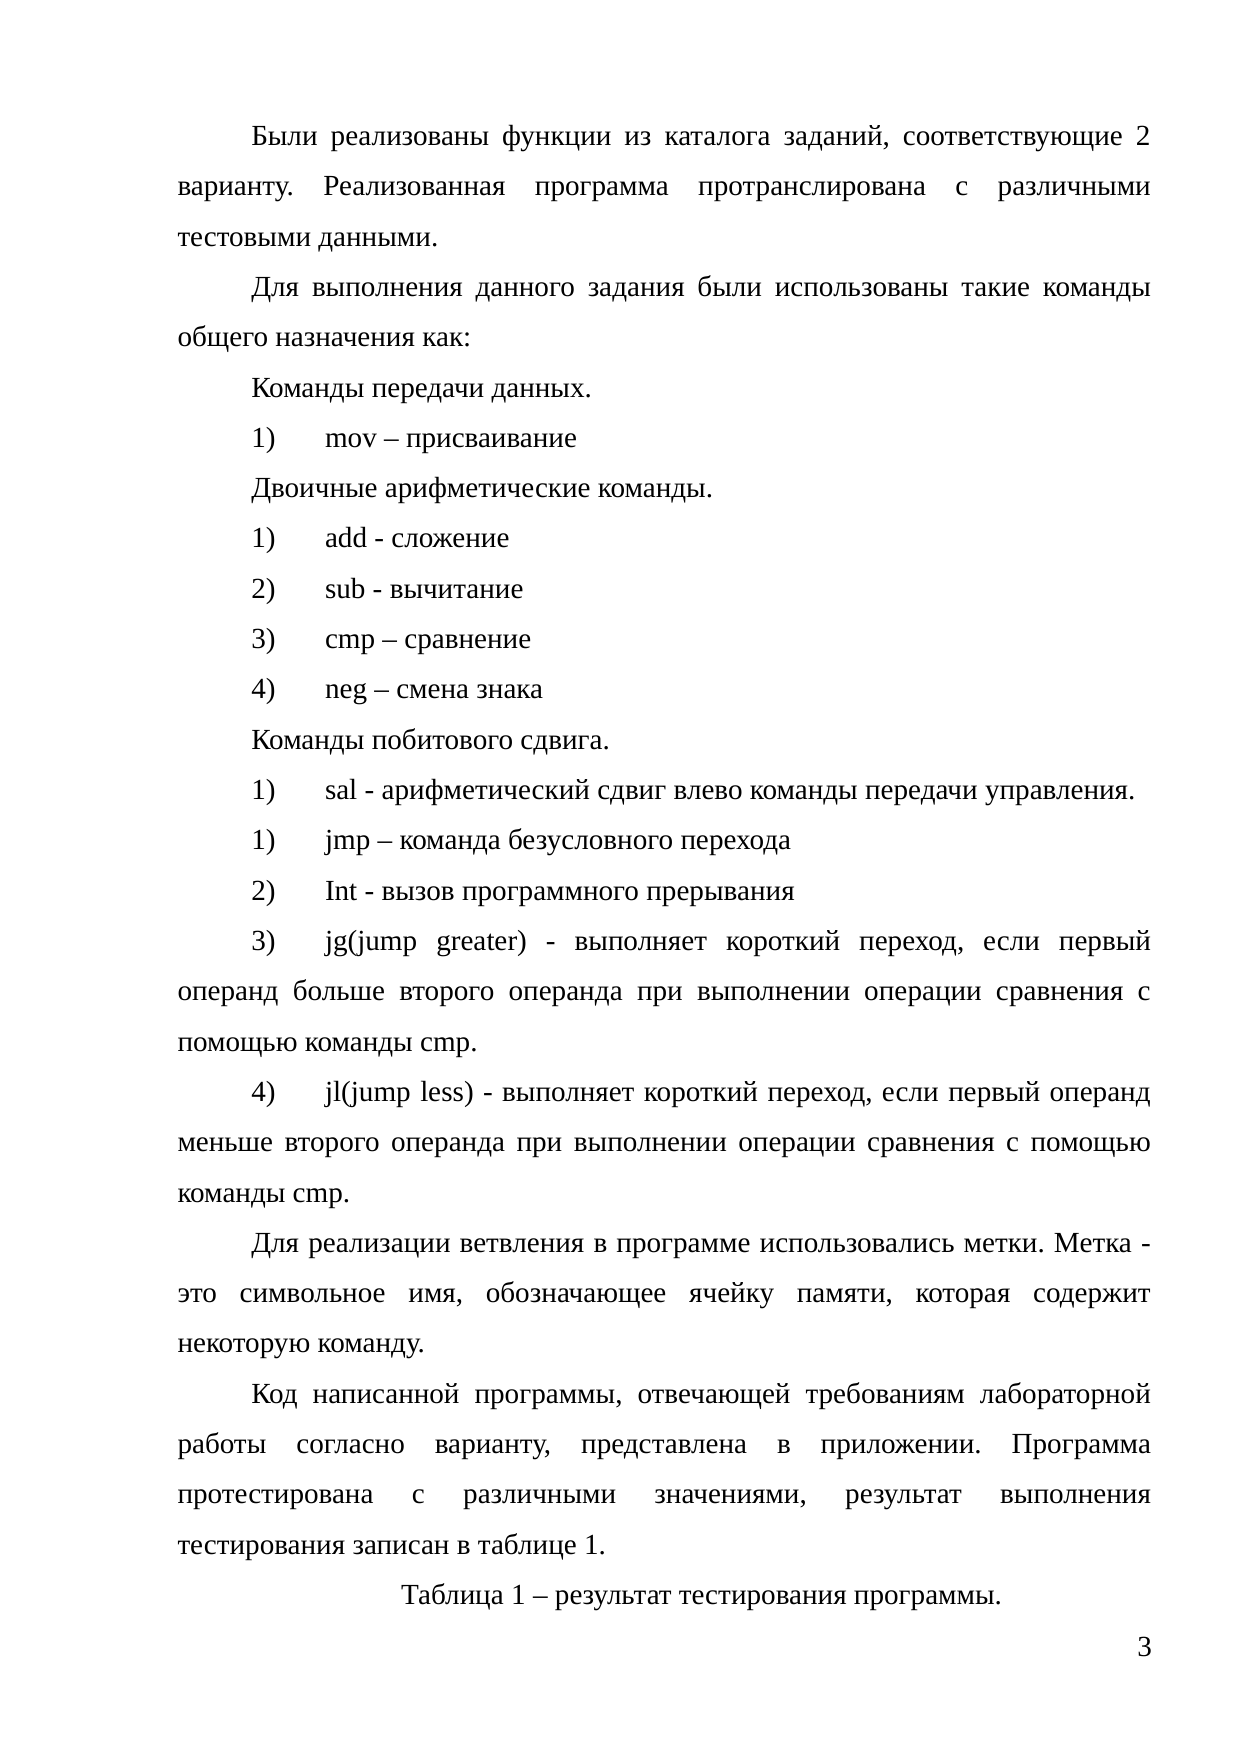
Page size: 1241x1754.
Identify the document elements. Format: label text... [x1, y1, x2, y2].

text 2) Int - вызов программного прерывания [177, 873, 1152, 906]
text Для реализации ветвления в программе использовались метки. Метка - это символьное имя, обозначающее ячейку памяти, которая содержит некоторую команду. [177, 1225, 1152, 1359]
text 1) jmp – команда безусловного перехода [177, 822, 1152, 856]
text Таблица 1 – результат тестирования программы. [177, 1577, 1152, 1611]
text 3) jg(jump greater) - выполняет короткий переход, если первый операнд больше второго операнда при выполнении операции сравнения с помощью команды cmp. [177, 923, 1152, 1057]
text 3) cmp – сравнение [177, 621, 1152, 655]
text 1) sal - арифметический сдвиг влево команды передачи управления. [177, 772, 1152, 806]
text 2) sub - вычитание [177, 571, 1152, 604]
text Код написанной программы, отвечающей требованиям лабораторной работы согласно варианту, представлена в приложении. Программа протестирована с различными значениями, результат выполнения тестирования записан в таблице 1. [177, 1376, 1152, 1560]
text Были реализованы функции из каталога заданий, соответствующие 2 варианту. Реализованная программа протранслирована с различными тестовыми данными. [177, 118, 1152, 252]
text 1) mov – присваивание [177, 420, 1152, 453]
text Двоичные арифметические команды. [177, 470, 1152, 504]
text Для выполнения данного задания были использованы такие команды общего назначения как: [177, 269, 1152, 353]
text 1) add - сложение [177, 521, 1152, 554]
text 4) neg – смена знака [177, 672, 1152, 705]
text Команды передачи данных. [177, 370, 1152, 403]
text Команды побитового сдвига. [177, 722, 1152, 755]
text 4) jl(jump less) - выполняет короткий переход, если первый операнд меньше второго операнда при выполнении операции сравнения с помощью команды cmp. [177, 1074, 1152, 1208]
